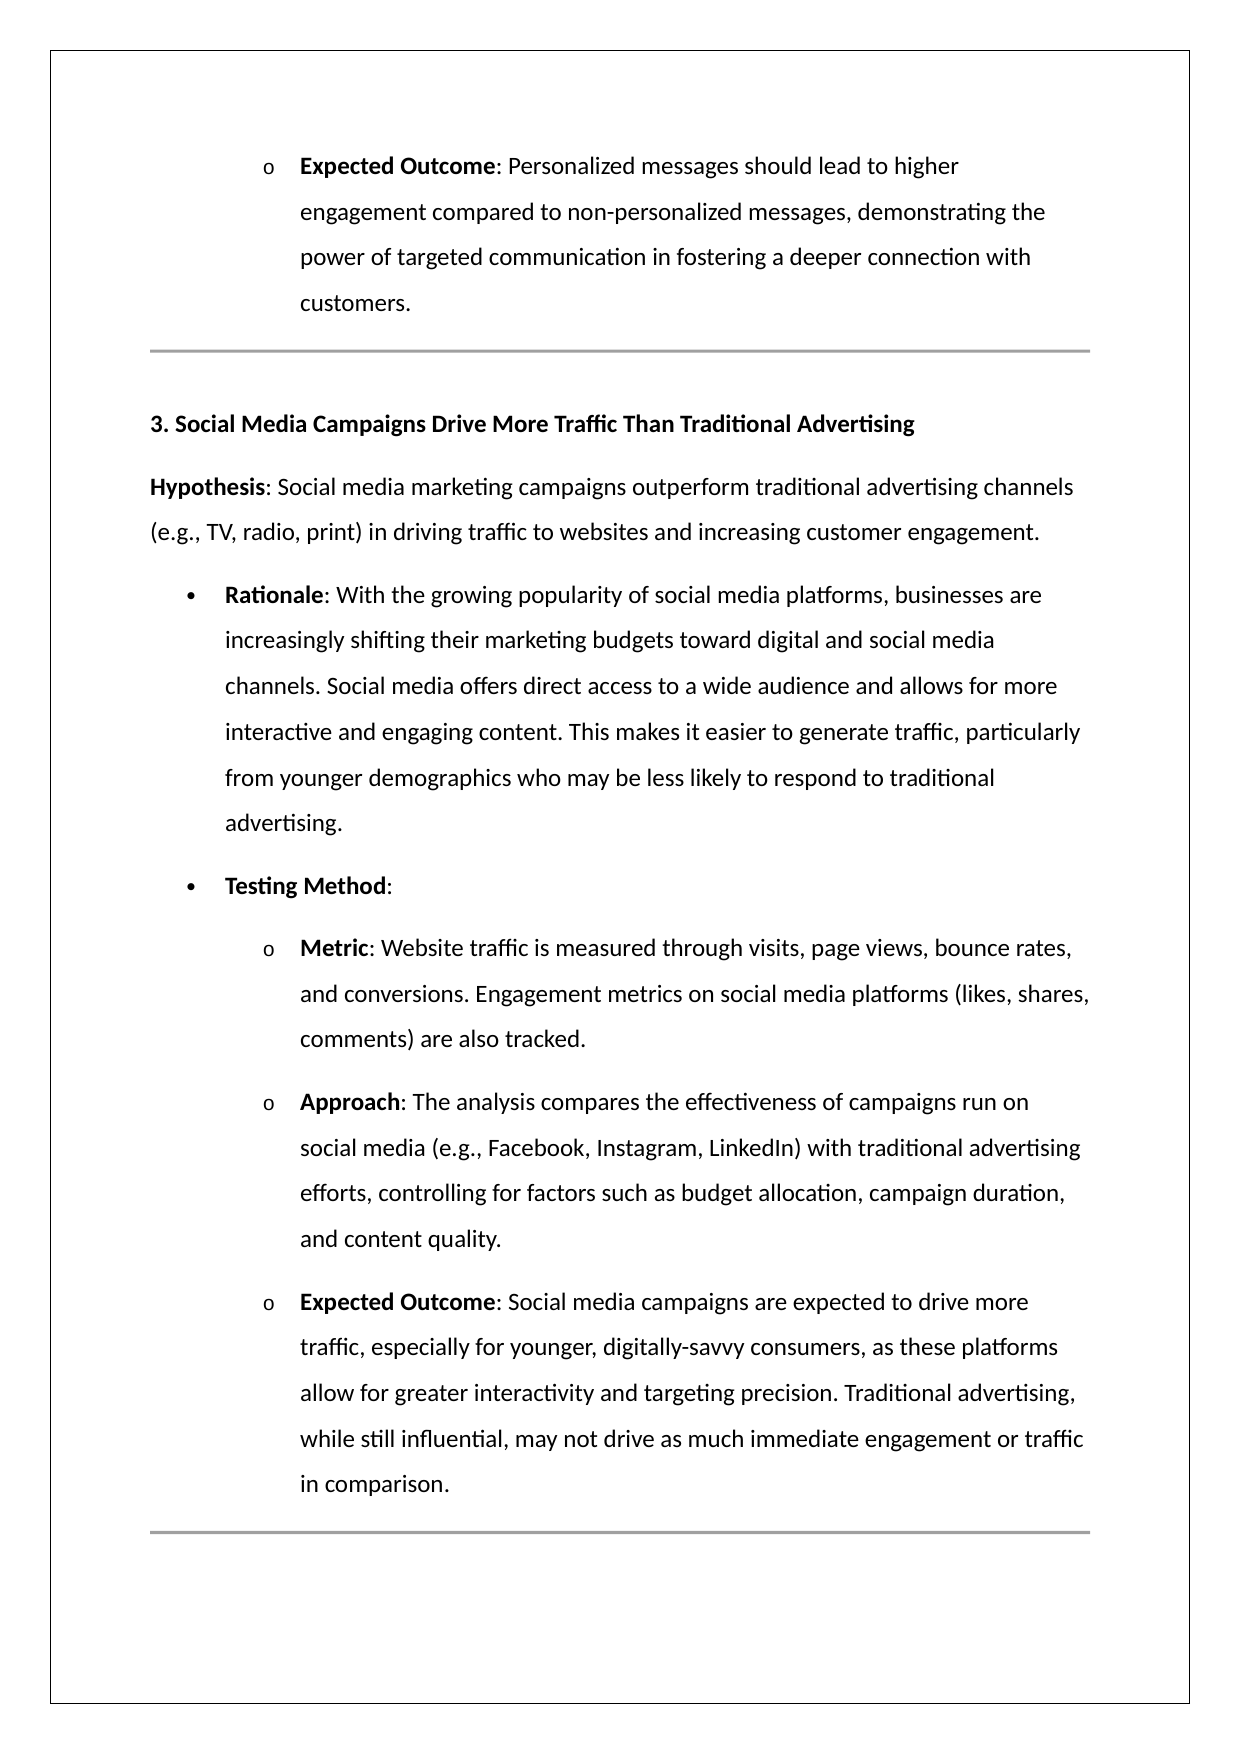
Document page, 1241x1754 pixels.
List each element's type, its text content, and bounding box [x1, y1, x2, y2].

list Metric: Website traffic is measured through visits, page views, bounce rates, and conversions. Engagement metrics on social media platforms (likes, shares, comments) are also tracked. [262, 932, 1090, 1054]
list Rationale: With the growing popularity of social media platforms, businesses are increasingly shifting their marketing budgets toward digital and social media channels. Social media offers direct access to a wide audience and allows for more interactive and engaging content. This makes it easier to generate traffic, particularly from younger demographics who may be less likely to respond to traditional advertising. [187, 579, 1090, 838]
list Expected Outcome: Personalized messages should lead to higher engagement compared to non-personalized messages, demonstrating the power of targeted communication in fostering a deeper connection with customers. [262, 150, 1090, 318]
list Approach: The analysis compares the effectiveness of campaigns run on social media (e.g., Facebook, Instagram, LinkedIn) with traditional advertising efforts, controlling for factors such as budget allocation, campaign duration, and content quality. [262, 1086, 1090, 1254]
list Expected Outcome: Social media campaigns are expected to drive more traffic, especially for younger, digitally-savvy consumers, as these platforms allow for greater interactivity and targeting precision. Traditional advertising, while still influential, may not drive as much immediate engagement or traffic in comparison. [262, 1286, 1090, 1499]
text Hypothesis: Social media marketing campaigns outperform traditional advertising channels (e.g., TV, radio, print) in driving traffic to websites and increasing customer engagement. [150, 471, 1090, 547]
list Testing Method: [187, 870, 1090, 900]
text 3. Social Media Campaigns Drive More Traffic Than Traditional Advertising [150, 408, 1090, 439]
